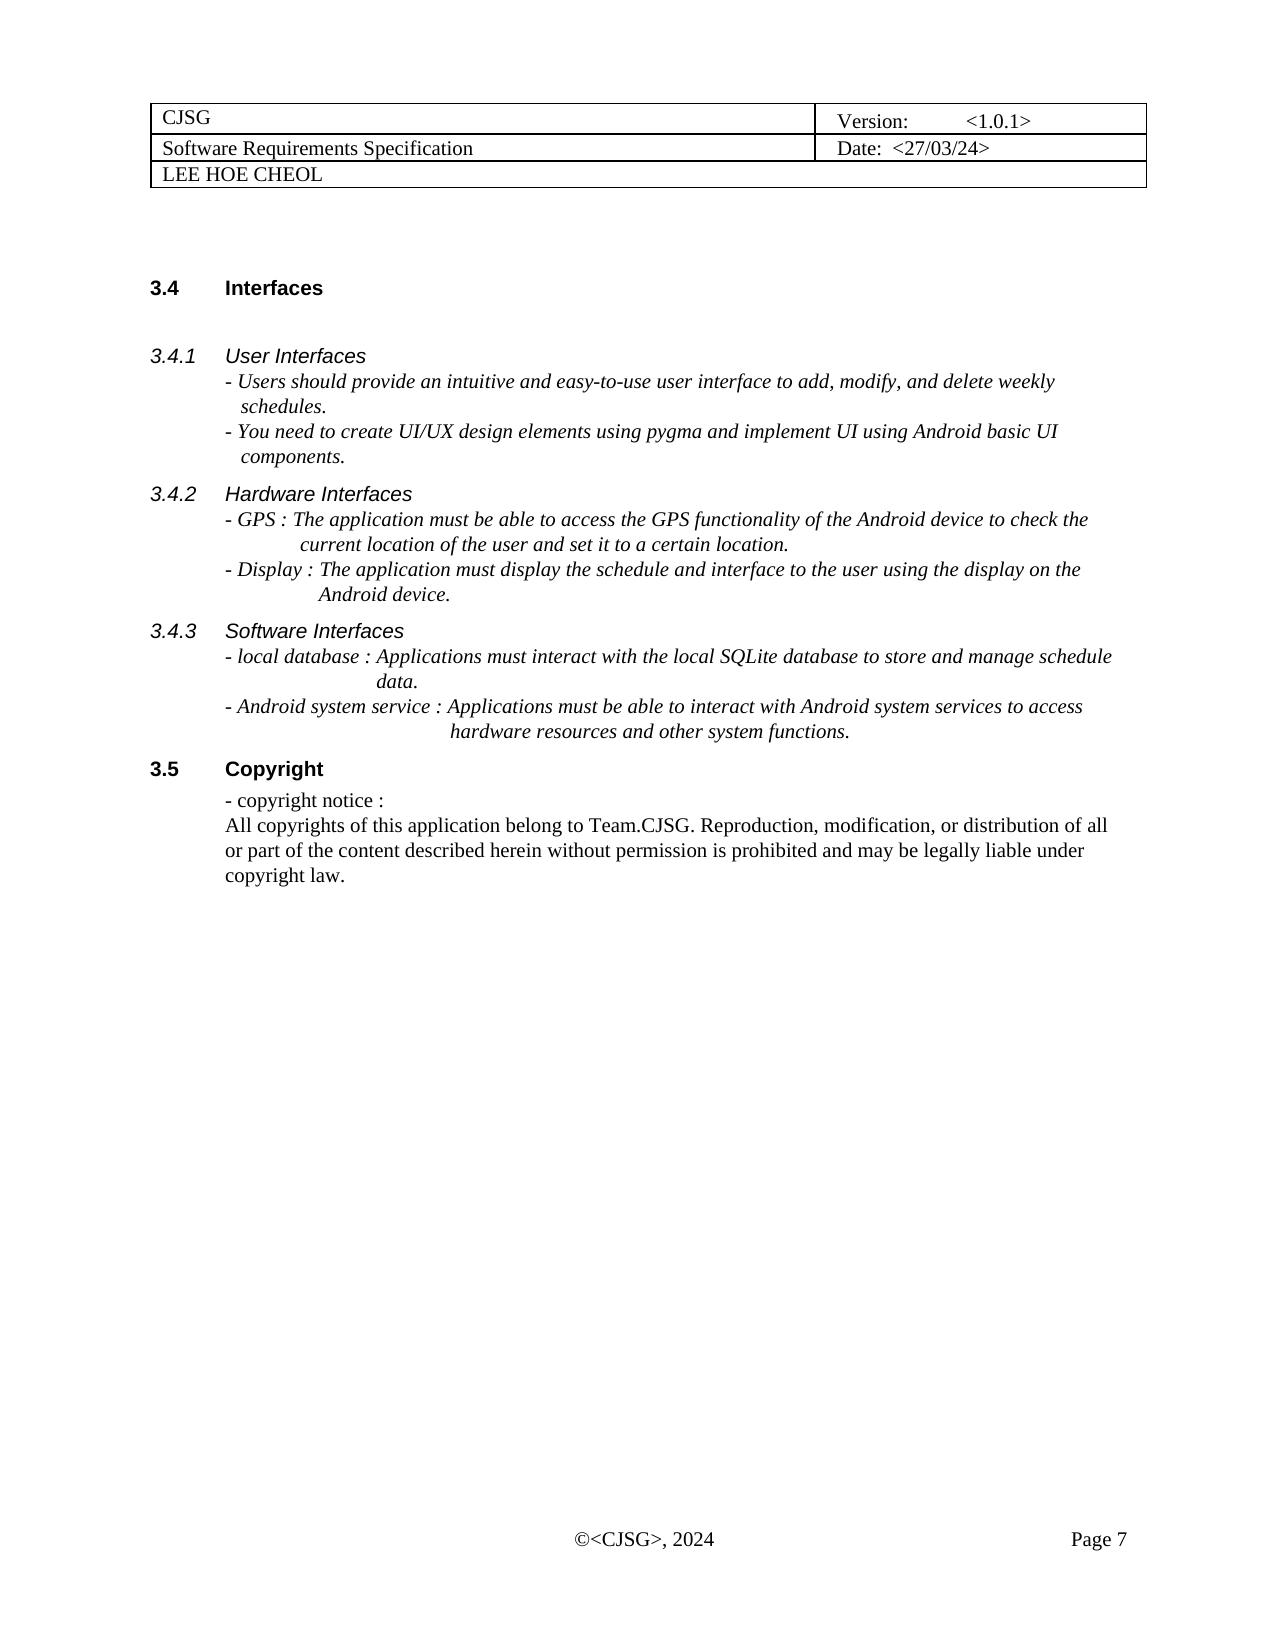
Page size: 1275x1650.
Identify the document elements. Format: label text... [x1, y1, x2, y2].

text - copyright notice : All copyrights of this application belong to Team.CJSG. Reproduction, modification, or distribution of all or part of the content described herein without permission is prohibited and may be legally liable under copyright law. [225, 787, 1125, 912]
subtitle Copyright [150, 756, 1125, 781]
subtitle Software Interfaces - local database : Applications must interact with the local SQLite database to store and manage schedule data. - Android system service : Applications must be able to interact with Android system services to access hardware resources and other system functions. [150, 618, 1125, 743]
subtitle Interfaces [150, 274, 1125, 299]
subtitle User Interfaces - Users should provide an intuitive and easy-to-use user interface to add, modify, and delete weekly schedules. - You need to create UI/UX design elements using pygma and implement UI using Android basic UI components. [150, 343, 1125, 468]
subtitle Hardware Interfaces - GPS : The application must be able to access the GPS functionality of the Android device to check the current location of the user and set it to a certain location. - Display : The application must display the schedule and interface to the user using the display on the Android device. [150, 481, 1125, 606]
